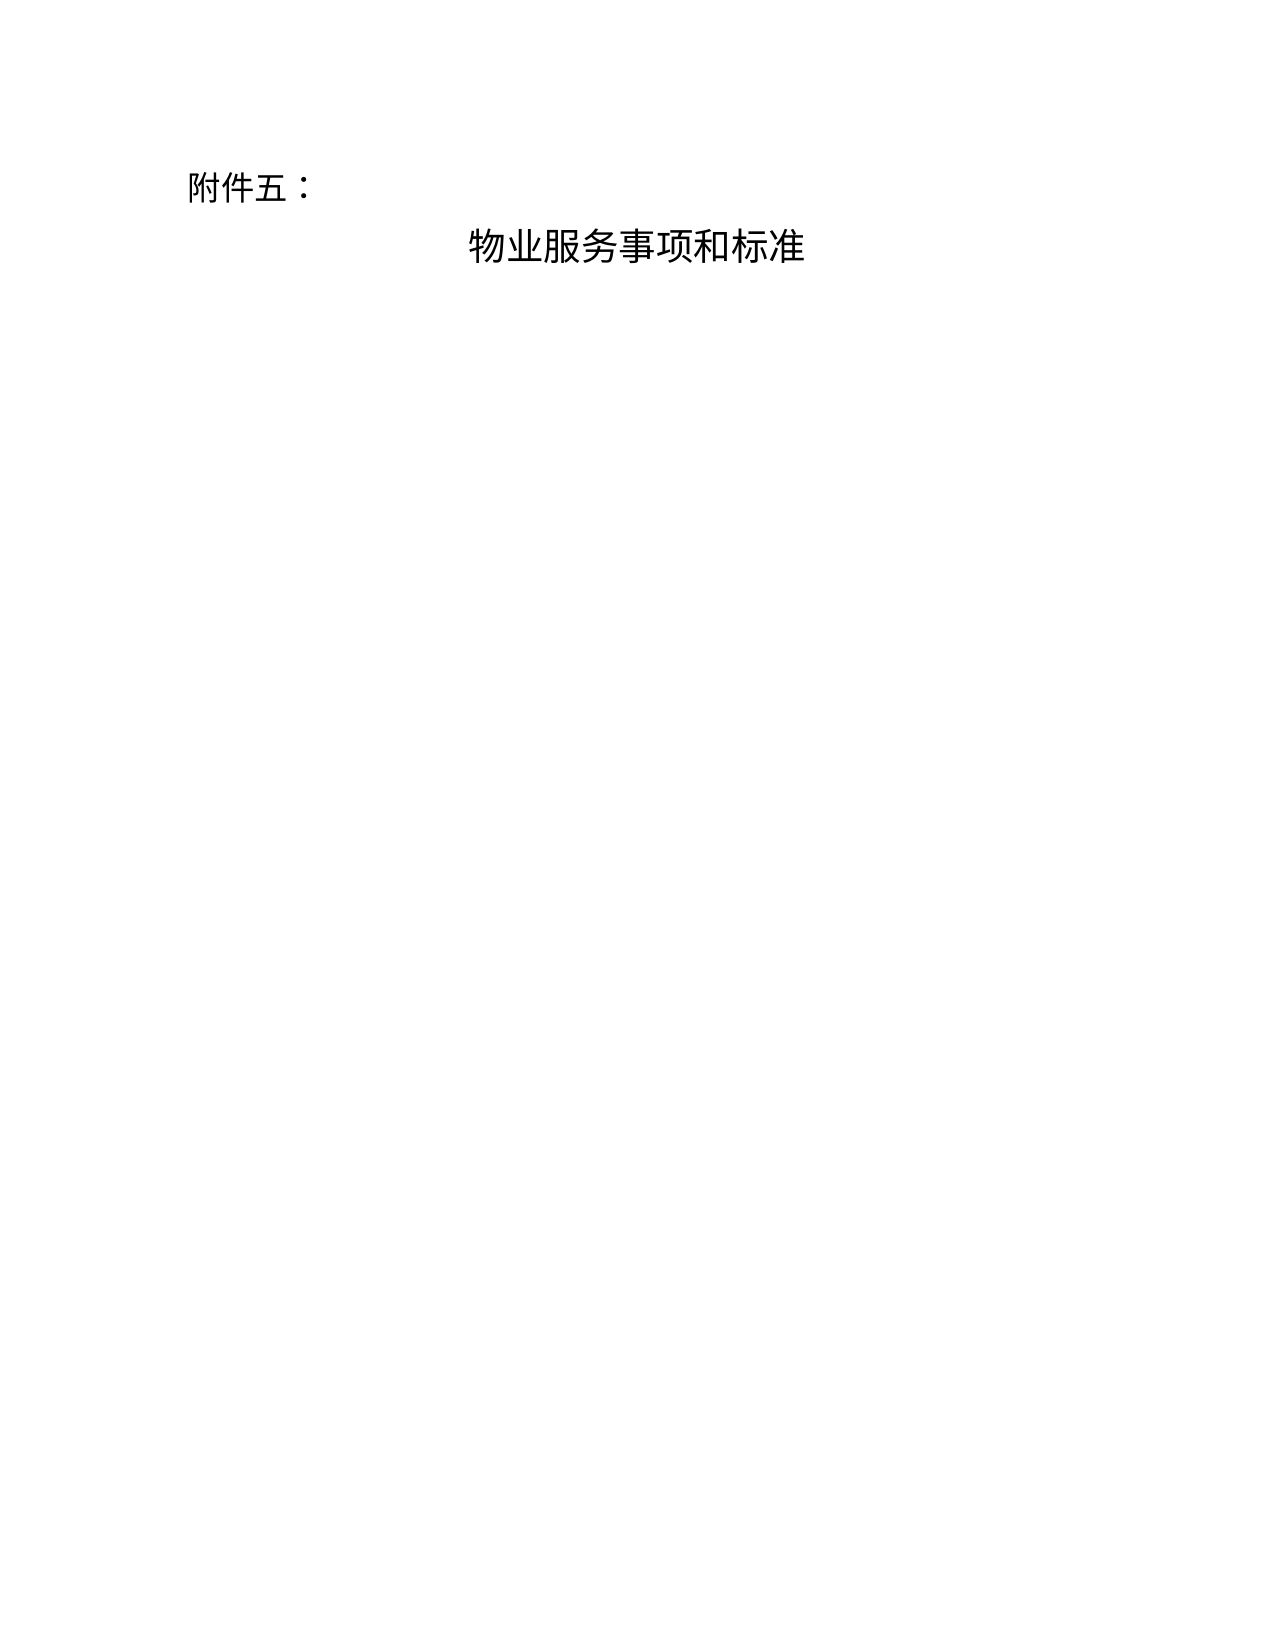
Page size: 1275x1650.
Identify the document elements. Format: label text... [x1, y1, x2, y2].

text 附件五： [187, 150, 1087, 210]
text 物业服务事项和标准 [187, 210, 1087, 271]
